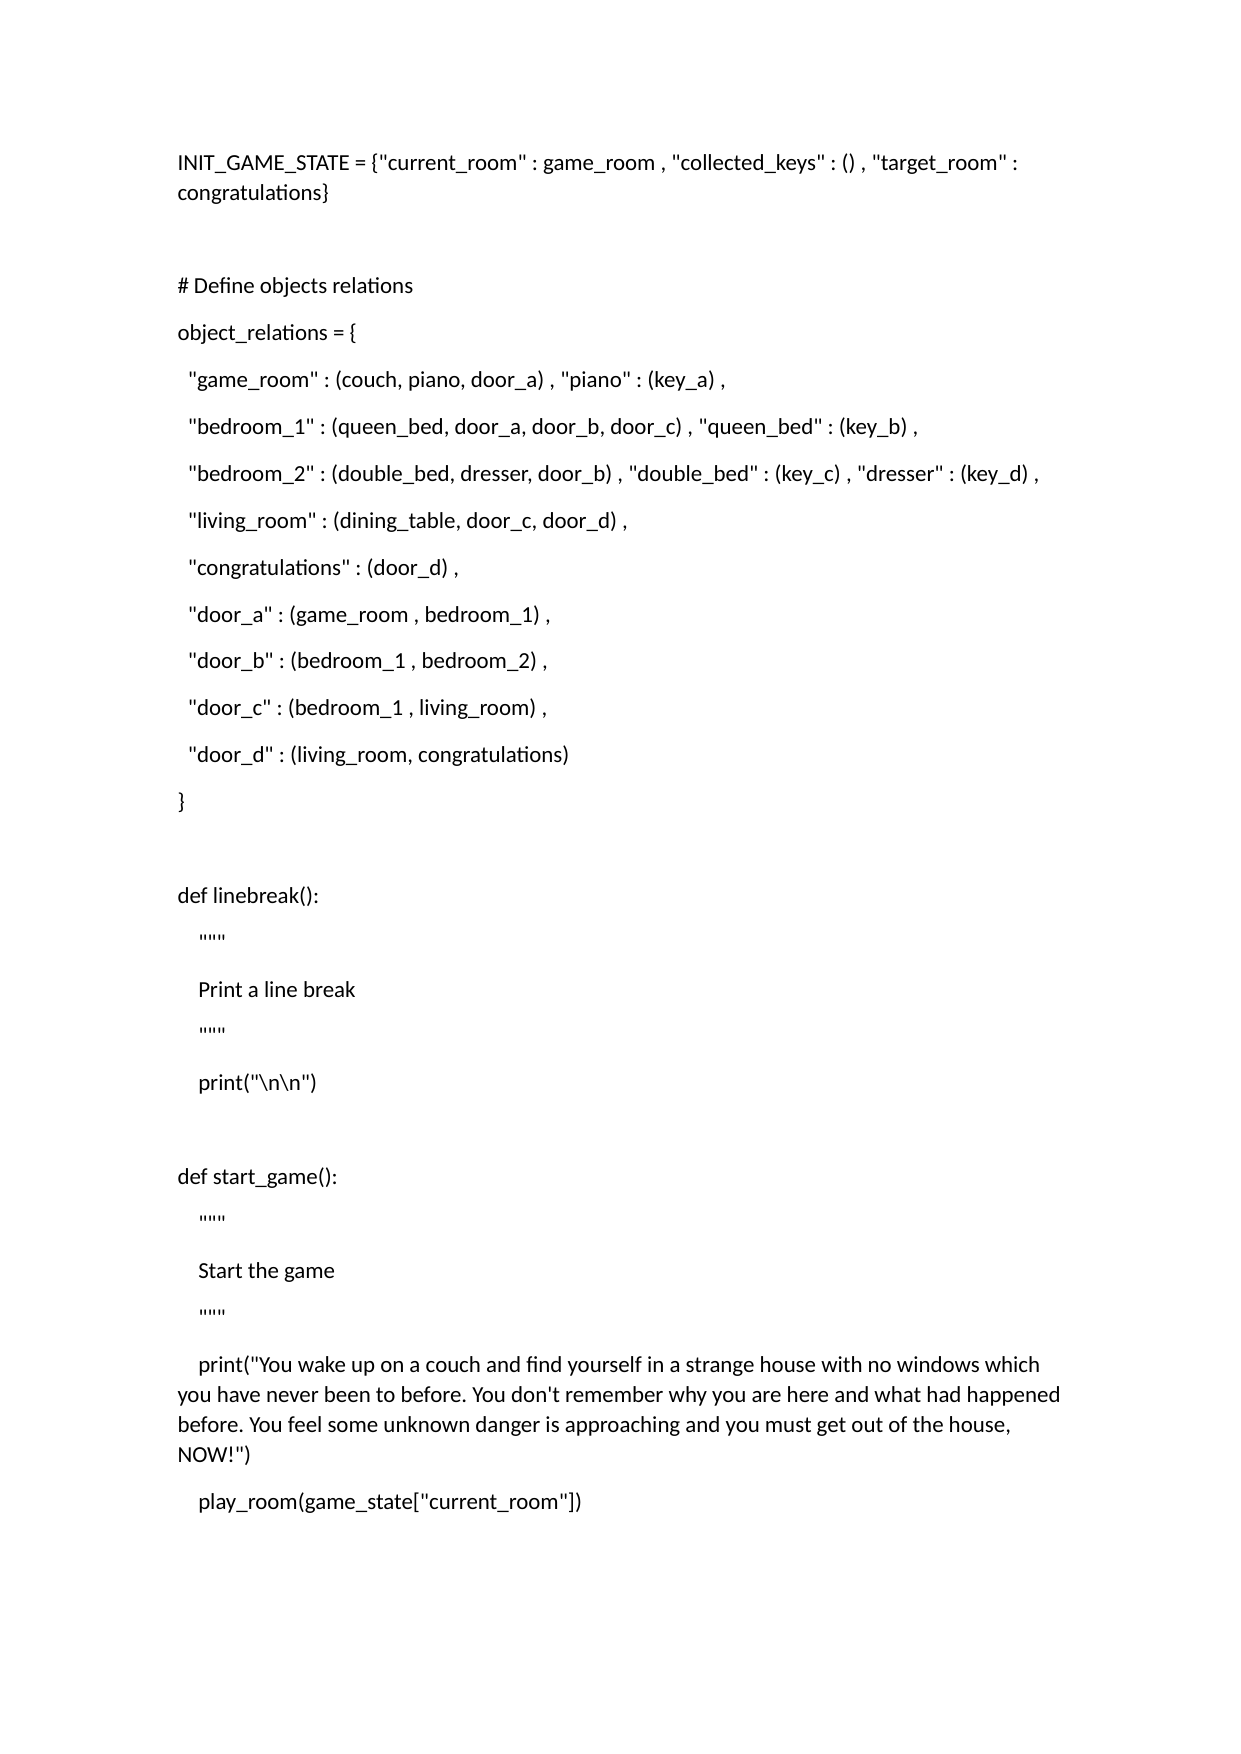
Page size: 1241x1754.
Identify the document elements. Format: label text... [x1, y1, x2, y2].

text Print a line break [177, 975, 1063, 1003]
text "door_c" : (bedroom_1 , living_room) , [177, 693, 1063, 721]
text "congratulations" : (door_d) , [177, 553, 1063, 581]
text print("You wake up on a couch and find yourself in a strange house with no windows which you have never been to before. You don't remember why you are here and what had happened before. You feel some unknown danger is approaching and you must get out of the house, NOW!") [177, 1350, 1063, 1468]
text "door_b" : (bedroom_1 , bedroom_2) , [177, 647, 1063, 674]
text "door_d" : (living_room, congratulations) [177, 740, 1063, 768]
text "bedroom_2" : (double_bed, dresser, door_b) , "double_bed" : (key_c) , "dresser" : (key_d) , [177, 459, 1063, 487]
text """ [177, 1209, 1063, 1237]
text """ [177, 1022, 1063, 1049]
text """ [177, 1303, 1063, 1331]
text INIT_GAME_STATE = {"current_room" : game_room , "collected_keys" : () , "target_room" : congratulations} [177, 148, 1063, 206]
text "door_a" : (game_room , bedroom_1) , [177, 600, 1063, 628]
text def start_game(): [177, 1162, 1063, 1190]
text "bedroom_1" : (queen_bed, door_a, door_b, door_c) , "queen_bed" : (key_b) , [177, 412, 1063, 440]
text } [177, 787, 1063, 815]
text "living_room" : (dining_table, door_c, door_d) , [177, 506, 1063, 534]
text print("\n\n") [177, 1068, 1063, 1096]
text object_relations = { [177, 318, 1063, 346]
text # Define objects relations [177, 272, 1063, 299]
text """ [177, 928, 1063, 956]
text def linebreak(): [177, 881, 1063, 909]
text play_room(game_state["current_room"]) [177, 1487, 1063, 1515]
text Start the game [177, 1256, 1063, 1284]
text "game_room" : (couch, piano, door_a) , "piano" : (key_a) , [177, 365, 1063, 393]
